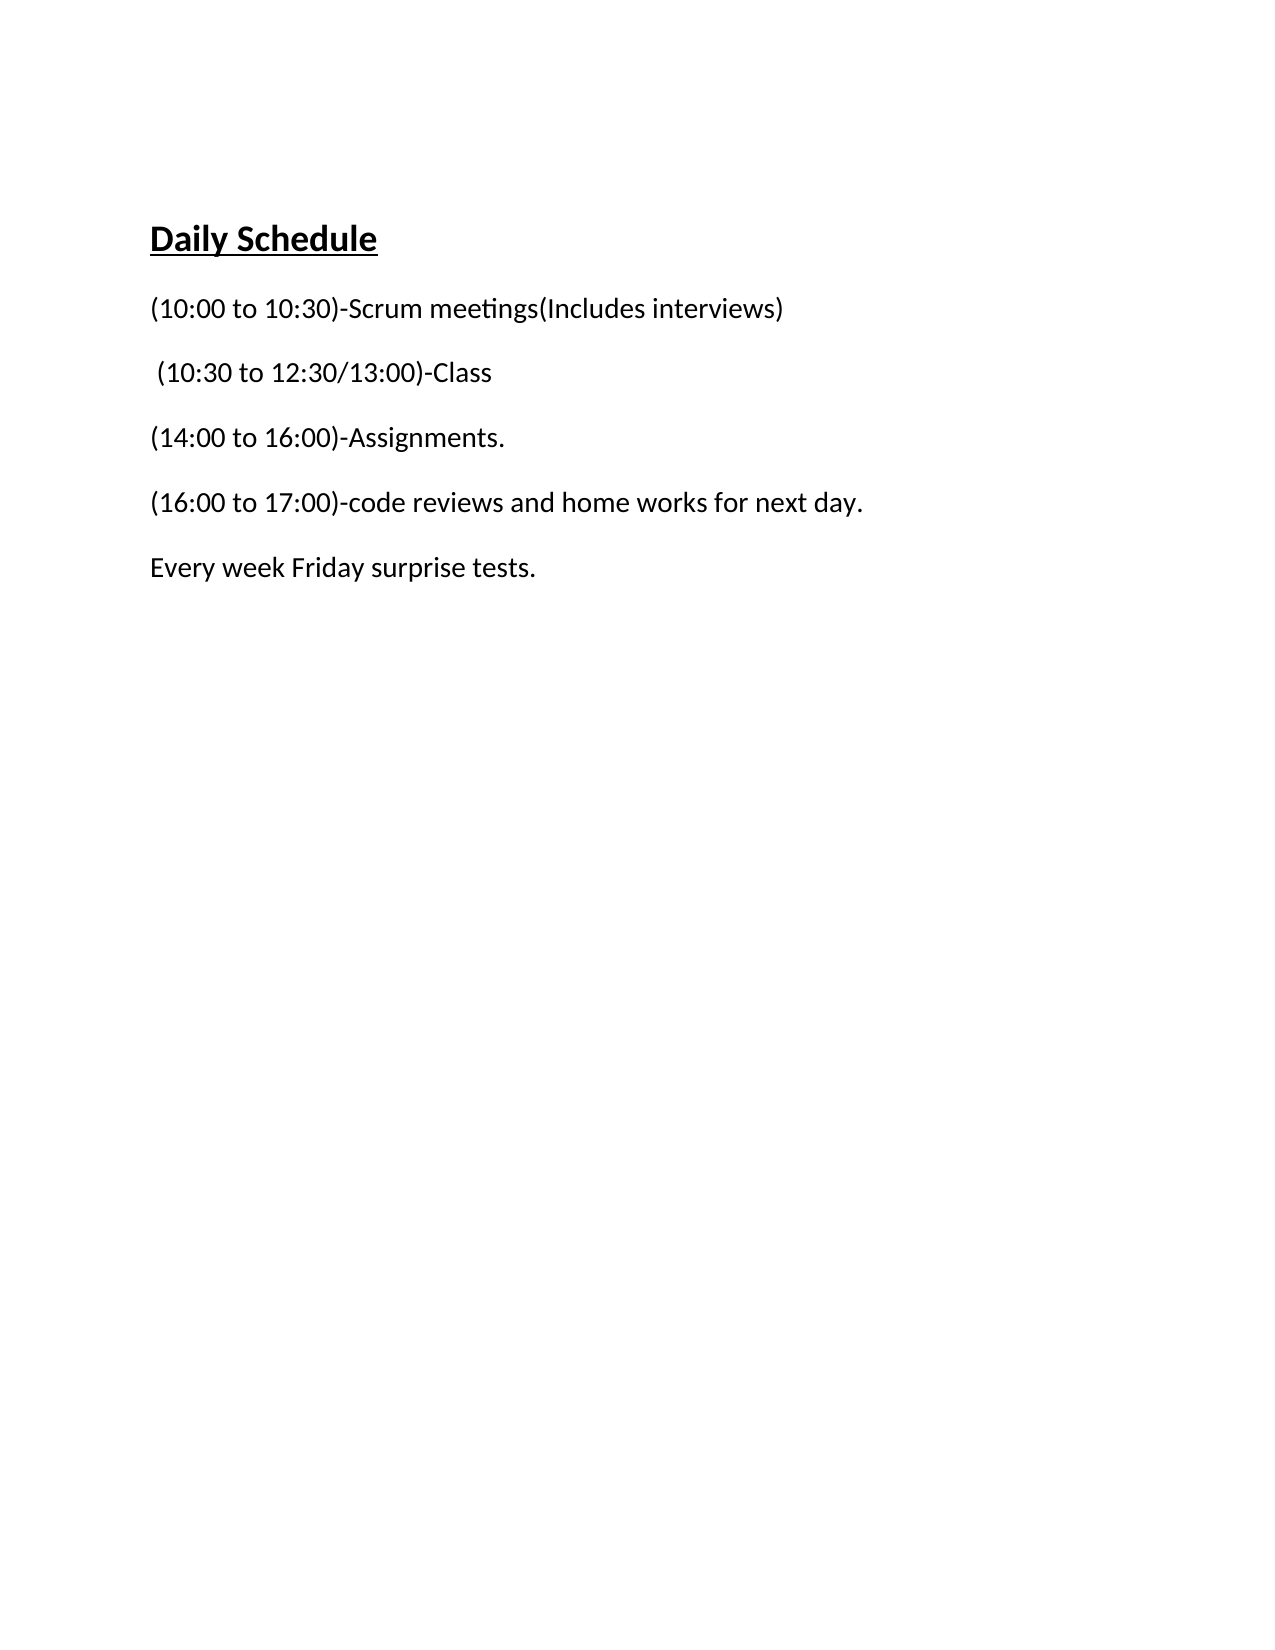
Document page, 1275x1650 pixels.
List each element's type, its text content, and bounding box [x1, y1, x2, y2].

text Every week Friday surprise tests. [150, 549, 1125, 584]
text Daily Schedule [150, 215, 1125, 261]
text (10:00 to 10:30)-Scrum meetings(Includes interviews) [150, 290, 1125, 325]
text (10:30 to 12:30/13:00)-Class [150, 354, 1125, 390]
text (16:00 to 17:00)-code reviews and home works for next day. [150, 484, 1125, 520]
text (14:00 to 16:00)-Assignments. [150, 419, 1125, 455]
